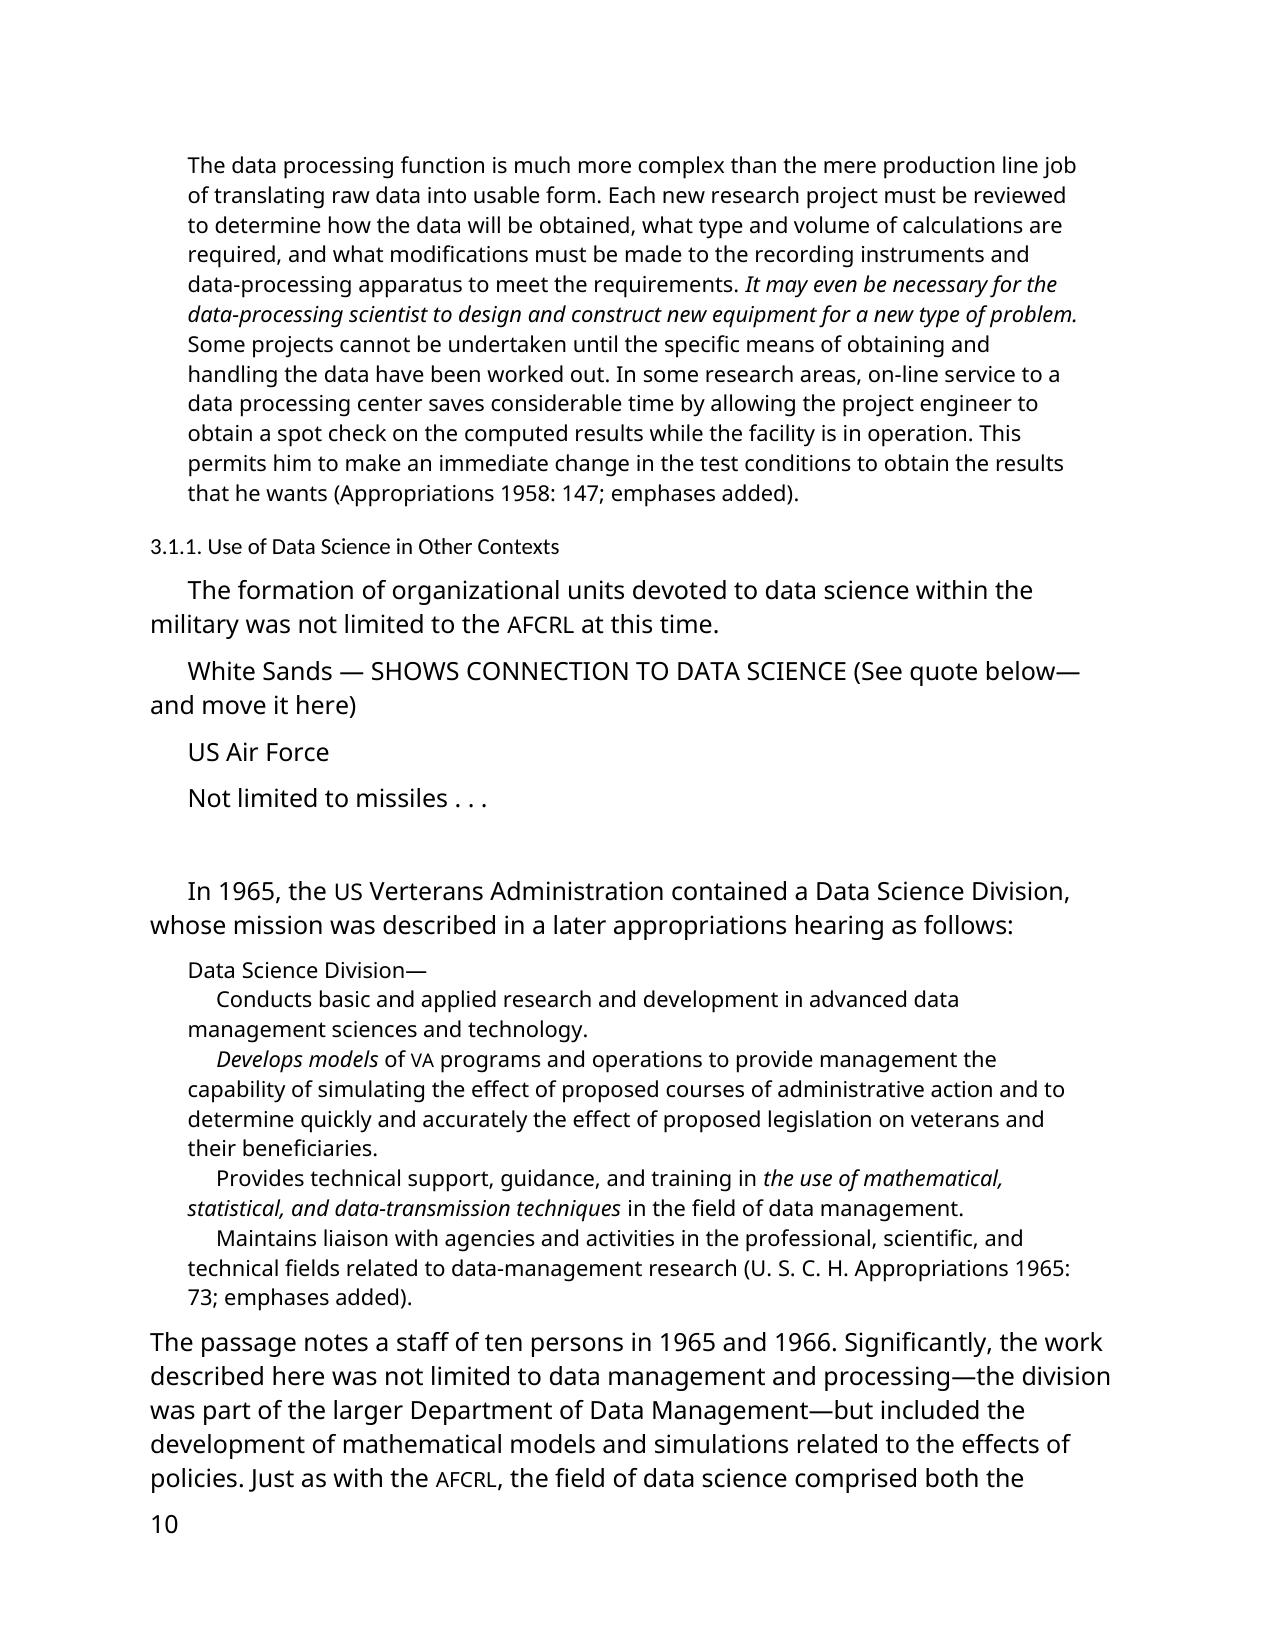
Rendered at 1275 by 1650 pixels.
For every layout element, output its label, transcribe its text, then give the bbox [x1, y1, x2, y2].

text The formation of organizational units devoted to data science within the military was not limited to the AFCRL at this time. [150, 573, 1125, 641]
text US Air Force [150, 734, 1125, 768]
text The data processing function is much more complex than the mere production line job of translating raw data into usable form. Each new research project must be reviewed to determine how the data will be obtained, what type and volume of calculations are required, and what modifications must be made to the recording instruments and data-processing apparatus to meet the requirements. It may even be necessary for the data-processing scientist to design and construct new equipment for a new type of problem. Some projects cannot be undertaken until the specific means of obtaining and handling the data have been worked out. In some research areas, on-line service to a data processing center saves considerable time by allowing the project engineer to obtain a spot check on the computed results while the facility is in operation. This permits him to make an immediate change in the test conditions to obtain the results that he wants (Appropriations 1958: 147; emphases added). [187, 150, 1087, 507]
text White Sands — SHOWS CONNECTION TO DATA SCIENCE (See quote below—and move it here) [150, 654, 1125, 722]
text Not limited to missiles . . . [150, 781, 1125, 815]
text Data Science Division— Conducts basic and applied research and development in advanced data management sciences and technology. Develops models of VA programs and operations to provide management the capability of simulating the effect of proposed courses of administrative action and to determine quickly and accurately the effect of proposed legislation on veterans and their beneficiaries. Provides technical support, guidance, and training in the use of mathematical, statistical, and data-transmission techniques in the field of data management. Maintains liaison with agencies and activities in the professional, scientific, and technical fields related to data-management research (U. S. C. H. Appropriations 1965: 73; emphases added). [187, 954, 1087, 1312]
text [150, 1324, 1125, 1495]
text In 1965, the US Verterans Administration contained a Data Science Division, whose mission was described in a later appropriations hearing as follows: [150, 874, 1125, 942]
subtitle Use of Data Science in Other Contexts [150, 532, 1125, 561]
